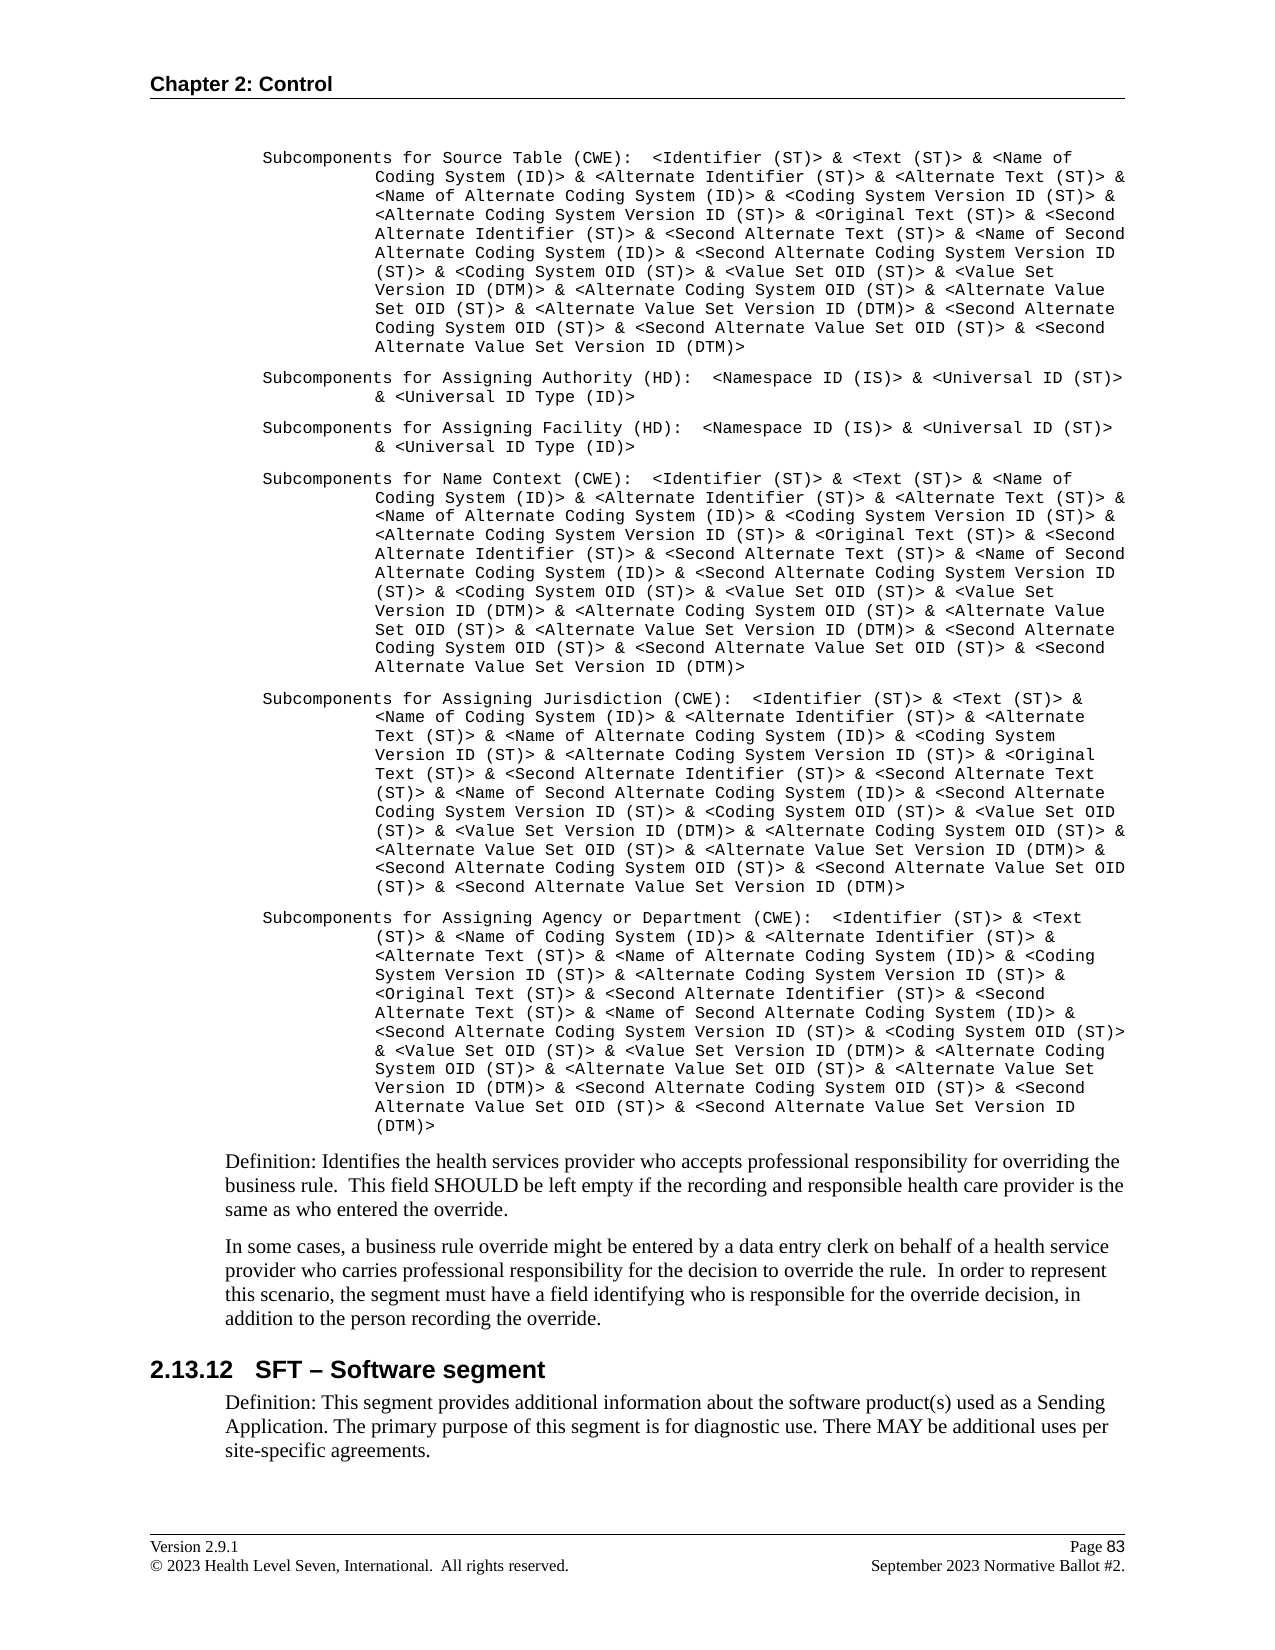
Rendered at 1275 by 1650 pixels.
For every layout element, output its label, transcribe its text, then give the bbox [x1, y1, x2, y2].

text Subcomponents for Assigning Agency or Department (CWE): <Identifier (ST)> & <Text (ST)> & <Name of Coding System (ID)> & <Alternate Identifier (ST)> & <Alternate Text (ST)> & <Name of Alternate Coding System (ID)> & <Coding System Version ID (ST)> & <Alternate Coding System Version ID (ST)> & <Original Text (ST)> & <Second Alternate Identifier (ST)> & <Second Alternate Text (ST)> & <Name of Second Alternate Coding System (ID)> & <Second Alternate Coding System Version ID (ST)> & <Coding System OID (ST)> & <Value Set OID (ST)> & <Value Set Version ID (DTM)> & <Alternate Coding System OID (ST)> & <Alternate Value Set OID (ST)> & <Alternate Value Set Version ID (DTM)> & <Second Alternate Coding System OID (ST)> & <Second Alternate Value Set OID (ST)> & <Second Alternate Value Set Version ID (DTM)> [262, 910, 1125, 1136]
text In some cases, a business rule override might be entered by a data entry clerk on behalf of a health service provider who carries professional responsibility for the decision to override the rule. In order to represent this scenario, the segment must have a field identifying who is responsible for the override decision, in addition to the person recording the override. [225, 1233, 1125, 1330]
text Subcomponents for Assigning Facility (HD): <Namespace ID (IS)> & <Universal ID (ST)> & <Universal ID Type (ID)> [262, 420, 1125, 458]
text Subcomponents for Name Context (CWE): <Identifier (ST)> & <Text (ST)> & <Name of Coding System (ID)> & <Alternate Identifier (ST)> & <Alternate Text (ST)> & <Name of Alternate Coding System (ID)> & <Coding System Version ID (ST)> & <Alternate Coding System Version ID (ST)> & <Original Text (ST)> & <Second Alternate Identifier (ST)> & <Second Alternate Text (ST)> & <Name of Second Alternate Coding System (ID)> & <Second Alternate Coding System Version ID (ST)> & <Coding System OID (ST)> & <Value Set OID (ST)> & <Value Set Version ID (DTM)> & <Alternate Coding System OID (ST)> & <Alternate Value Set OID (ST)> & <Alternate Value Set Version ID (DTM)> & <Second Alternate Coding System OID (ST)> & <Second Alternate Value Set OID (ST)> & <Second Alternate Value Set Version ID (DTM)> [262, 470, 1125, 678]
subtitle SFT – Software segment [150, 1355, 1125, 1383]
text Definition: Identifies the health services provider who accepts professional responsibility for overriding the business rule. This field SHOULD be left empty if the recording and responsible health care provider is the same as who entered the override. [225, 1149, 1125, 1221]
text Subcomponents for Source Table (CWE): <Identifier (ST)> & <Text (ST)> & <Name of Coding System (ID)> & <Alternate Identifier (ST)> & <Alternate Text (ST)> & <Name of Alternate Coding System (ID)> & <Coding System Version ID (ST)> & <Alternate Coding System Version ID (ST)> & <Original Text (ST)> & <Second Alternate Identifier (ST)> & <Second Alternate Text (ST)> & <Name of Second Alternate Coding System (ID)> & <Second Alternate Coding System Version ID (ST)> & <Coding System OID (ST)> & <Value Set OID (ST)> & <Value Set Version ID (DTM)> & <Alternate Coding System OID (ST)> & <Alternate Value Set OID (ST)> & <Alternate Value Set Version ID (DTM)> & <Second Alternate Coding System OID (ST)> & <Second Alternate Value Set OID (ST)> & <Second Alternate Value Set Version ID (DTM)> [262, 150, 1125, 357]
text Definition: This segment provides additional information about the software product(s) used as a Sending Application. The primary purpose of this segment is for diagnostic use. There MAY be additional uses per site-specific agreements. [225, 1390, 1125, 1462]
text Subcomponents for Assigning Authority (HD): <Namespace ID (IS)> & <Universal ID (ST)> & <Universal ID Type (ID)> [262, 370, 1125, 408]
text Subcomponents for Assigning Jurisdiction (CWE): <Identifier (ST)> & <Text (ST)> & <Name of Coding System (ID)> & <Alternate Identifier (ST)> & <Alternate Text (ST)> & <Name of Alternate Coding System (ID)> & <Coding System Version ID (ST)> & <Alternate Coding System Version ID (ST)> & <Original Text (ST)> & <Second Alternate Identifier (ST)> & <Second Alternate Text (ST)> & <Name of Second Alternate Coding System (ID)> & <Second Alternate Coding System Version ID (ST)> & <Coding System OID (ST)> & <Value Set OID (ST)> & <Value Set Version ID (DTM)> & <Alternate Coding System OID (ST)> & <Alternate Value Set OID (ST)> & <Alternate Value Set Version ID (DTM)> & <Second Alternate Coding System OID (ST)> & <Second Alternate Value Set OID (ST)> & <Second Alternate Value Set Version ID (DTM)> [262, 690, 1125, 898]
